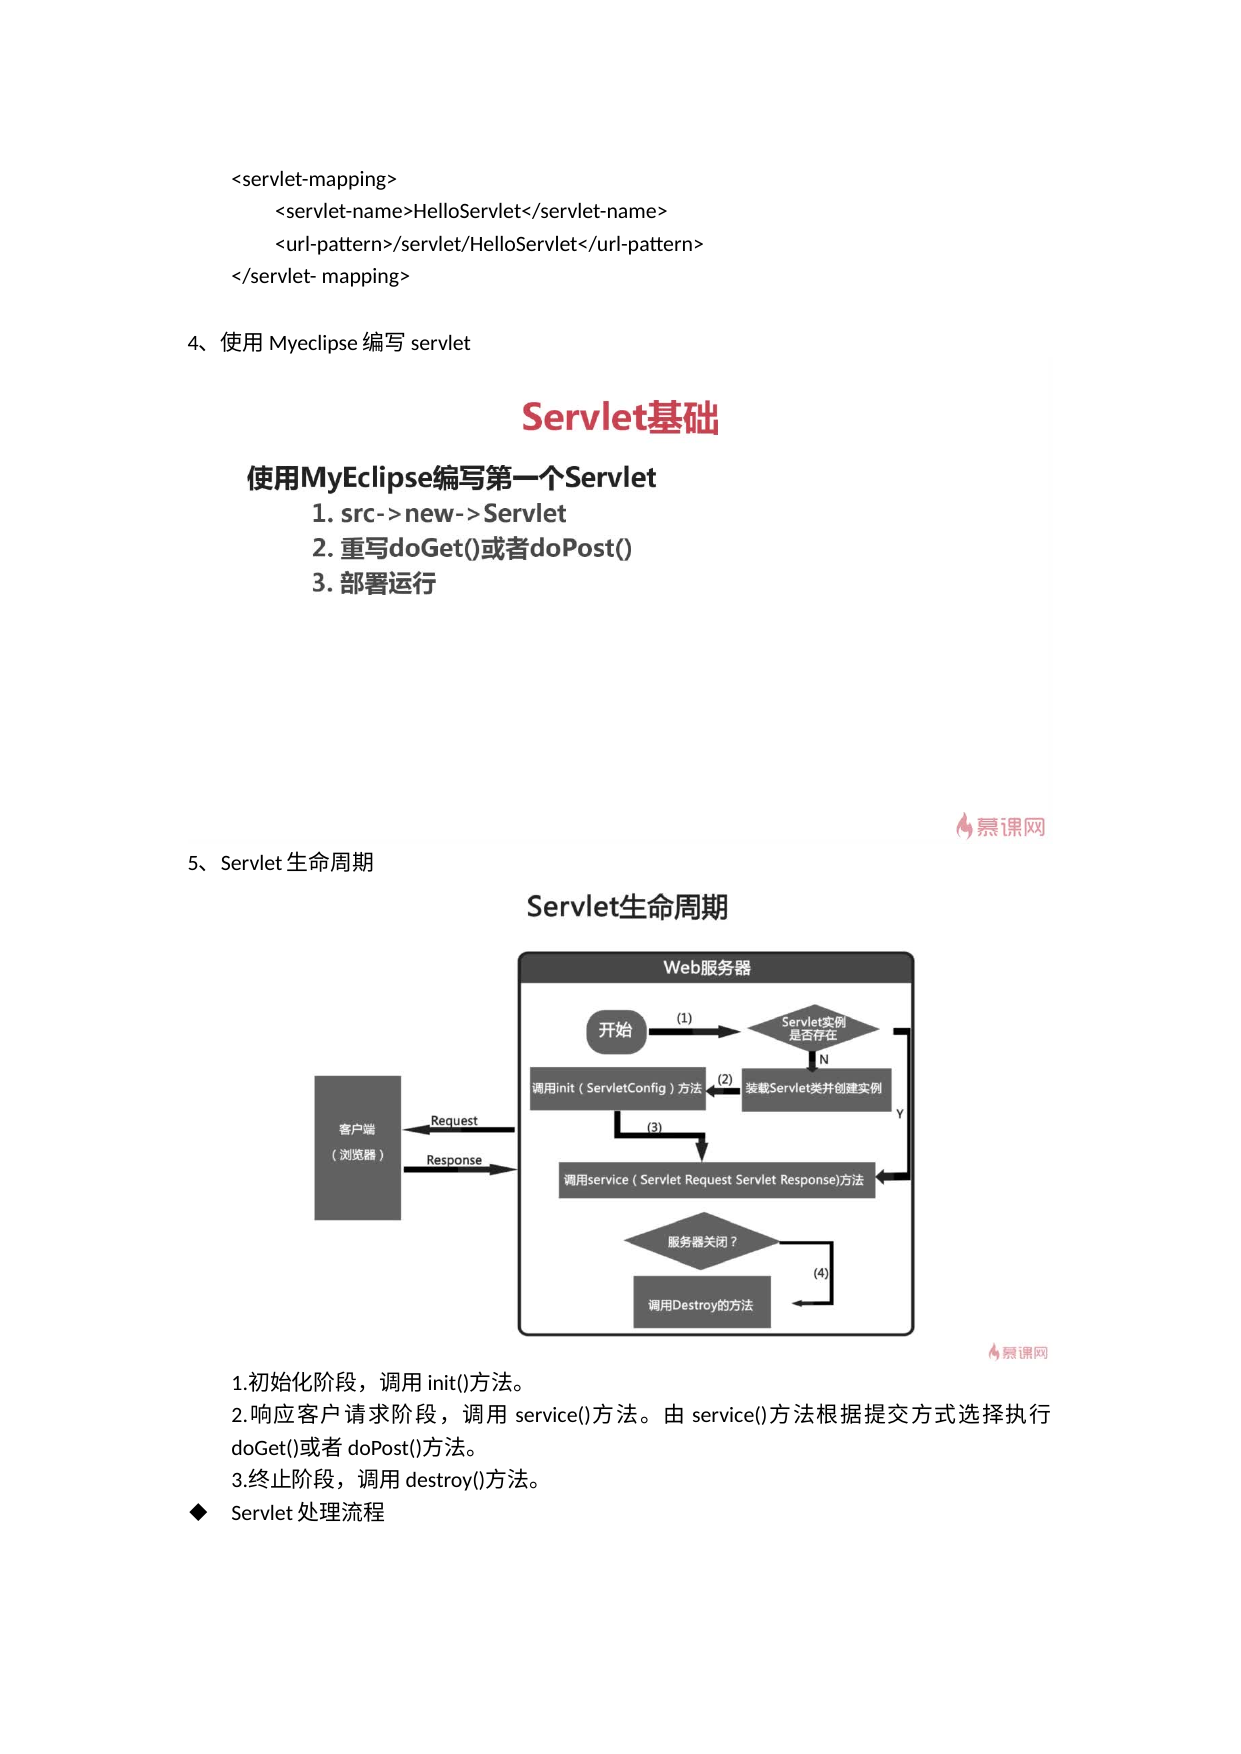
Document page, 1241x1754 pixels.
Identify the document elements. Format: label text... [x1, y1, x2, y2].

text 1.初始化阶段，调用init()方法。 [231, 1364, 1053, 1397]
picture [187, 877, 1053, 1364]
list <servlet-mapping> [231, 162, 1053, 194]
list </servlet- mapping> [231, 259, 1053, 292]
text 5、Servlet生命周期 [187, 844, 1053, 877]
list <url-pattern>/servlet/HelloServlet</url-pattern> [231, 227, 1053, 259]
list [231, 194, 1053, 227]
text 4、使用Myeclipse编写servlet [187, 324, 1053, 357]
picture [187, 357, 1053, 844]
text 2.响应客户请求阶段，调用service()方法。由service()方法根据提交方式选择执行doGet()或者doPost()方法。 [231, 1397, 1053, 1462]
list Servlet处理流程 [187, 1494, 1053, 1527]
text 3.终止阶段，调用destroy()方法。 [231, 1462, 1053, 1494]
